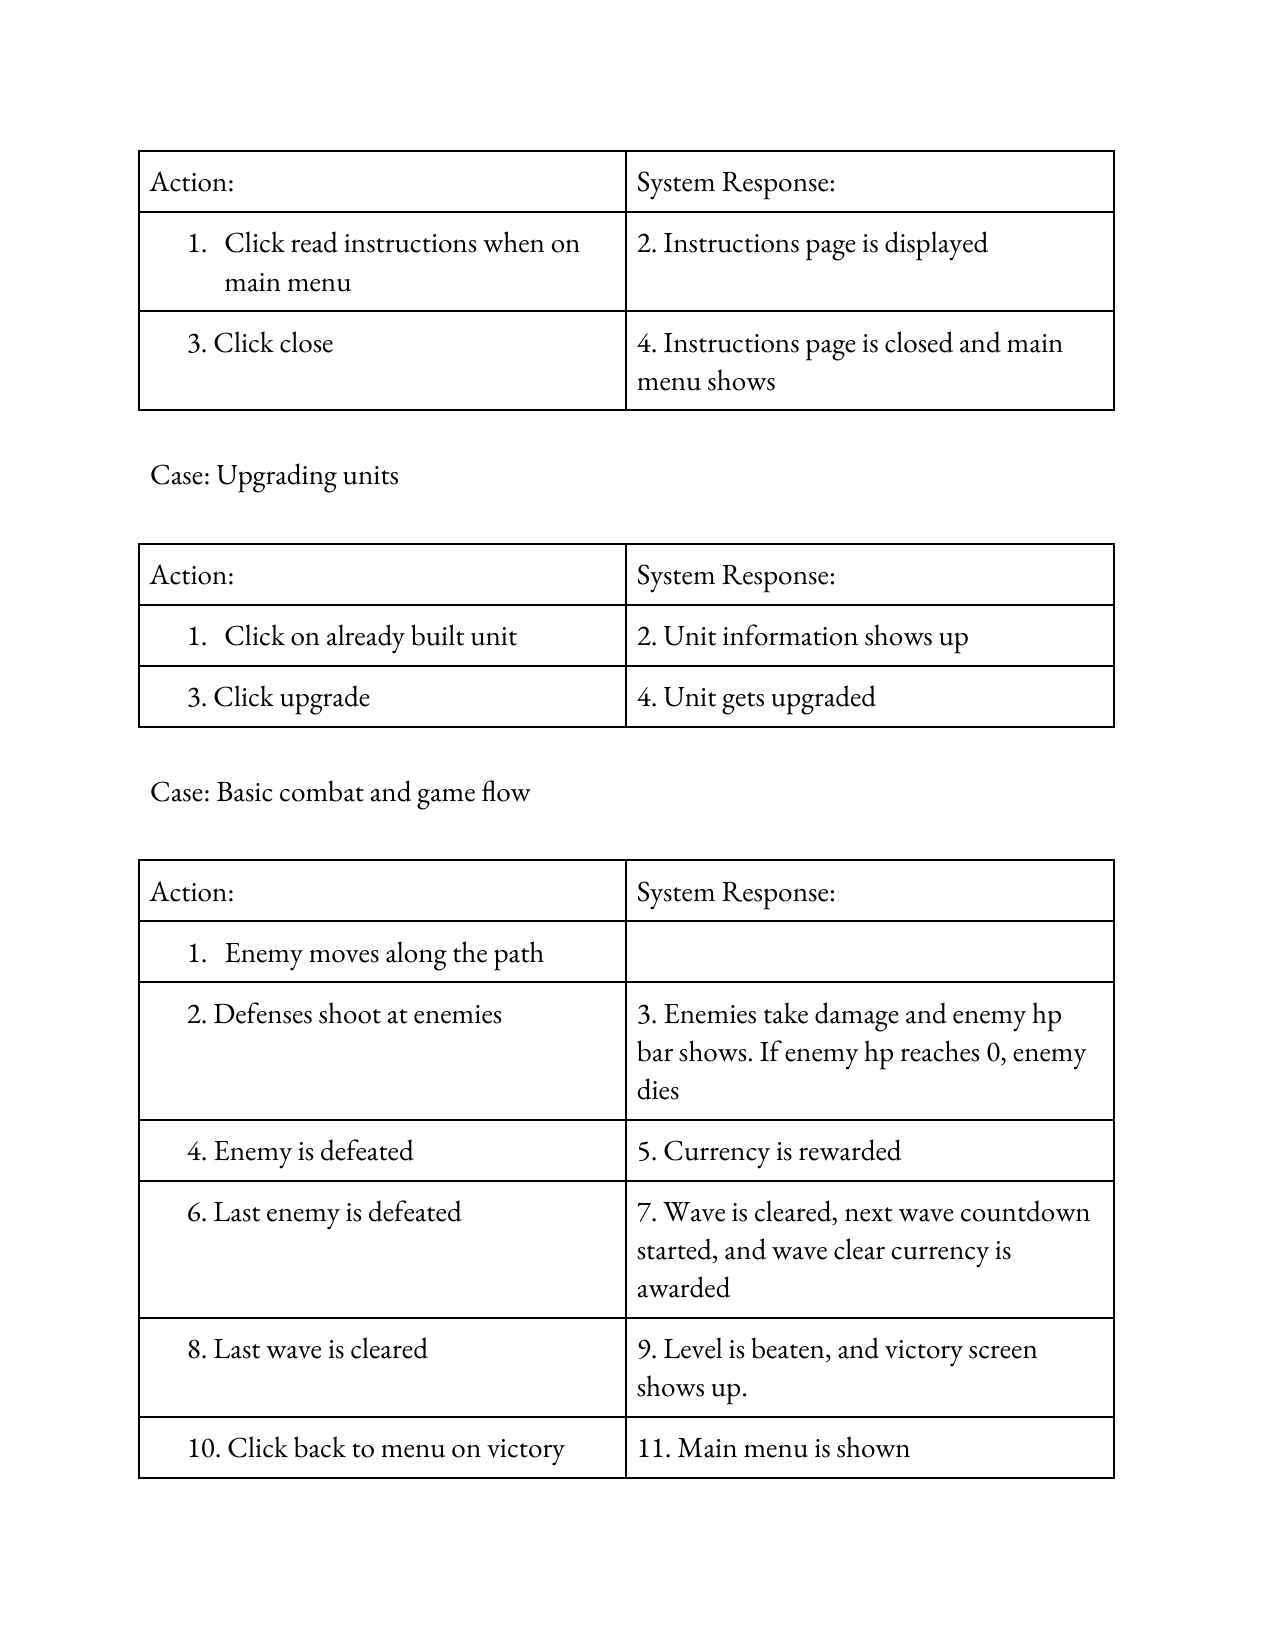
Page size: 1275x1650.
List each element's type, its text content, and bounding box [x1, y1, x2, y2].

table_cell 8. Last wave is cleared [140, 1319, 625, 1416]
table_cell 5. Currency is rewarded [627, 1121, 1113, 1179]
table_cell [627, 922, 1113, 981]
table_cell 9. Level is beaten, and victory screen shows up. [627, 1319, 1113, 1416]
table_header Action: [140, 861, 625, 920]
table_header System Response: [627, 545, 1113, 604]
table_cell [627, 1418, 1113, 1477]
table_header System Response: [627, 152, 1113, 211]
text Case: Upgrading units [150, 455, 1125, 493]
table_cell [140, 1418, 625, 1477]
table_cell 3. Click close [140, 312, 625, 409]
table_cell 2. Instructions page is displayed [627, 213, 1113, 310]
table_cell 3. Enemies take damage and enemy hp bar shows. If enemy hp reaches 0, enemy dies [627, 983, 1113, 1118]
table_header Action: [140, 152, 625, 211]
table_header System Response: [627, 861, 1113, 920]
table_cell 6. Last enemy is defeated [140, 1182, 625, 1317]
table_cell Enemy moves along the path [140, 922, 625, 981]
text Case: Basic combat and game flow [150, 772, 1125, 810]
table_cell Click on already built unit [140, 606, 625, 665]
table_cell 4. Enemy is defeated [140, 1121, 625, 1179]
table_cell Click read instructions when on main menu [140, 213, 625, 310]
table_cell 7. Wave is cleared, next wave countdown started, and wave clear currency is awarded [627, 1182, 1113, 1317]
table_cell 2. Unit information shows up [627, 606, 1113, 665]
table_cell 4. Unit gets upgraded [627, 667, 1113, 726]
table_cell 2. Defenses shoot at enemies [140, 983, 625, 1118]
table_cell 4. Instructions page is closed and main menu shows [627, 312, 1113, 409]
table_cell 3. Click upgrade [140, 667, 625, 726]
table_header Action: [140, 545, 625, 604]
